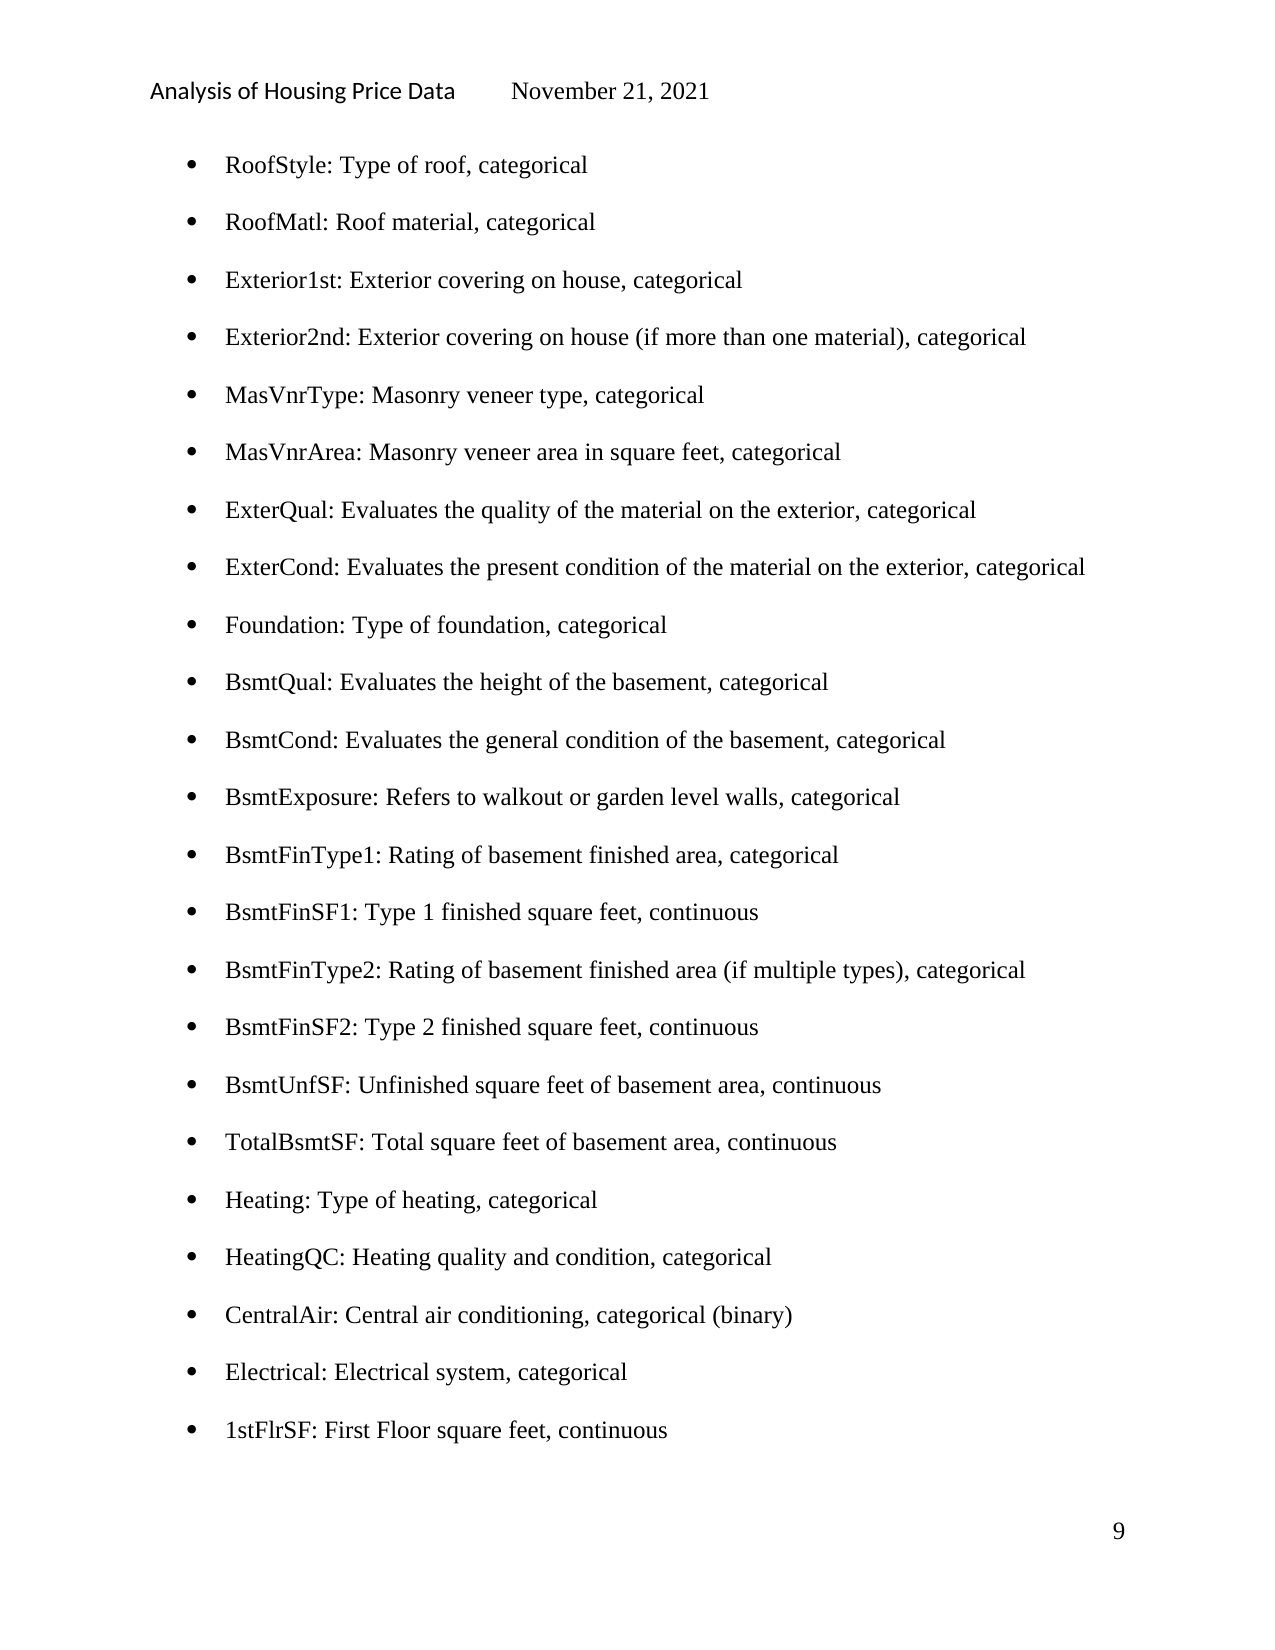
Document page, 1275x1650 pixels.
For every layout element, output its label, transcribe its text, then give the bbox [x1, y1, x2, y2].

list MasVnrArea: Masonry veneer area in square feet, categorical [187, 437, 1125, 466]
list BsmtCond: Evaluates the general condition of the basement, categorical [187, 725, 1125, 754]
list MasVnrType: Masonry veneer type, categorical [187, 380, 1125, 409]
list ExterQual: Evaluates the quality of the material on the exterior, categorical [187, 495, 1125, 524]
list Exterior2nd: Exterior covering on house (if more than one material), categorical [187, 322, 1125, 351]
list TotalBsmtSF: Total square feet of basement area, continuous [187, 1127, 1125, 1156]
list BsmtFinSF1: Type 1 finished square feet, continuous [187, 897, 1125, 926]
list Electrical: Electrical system, categorical [187, 1357, 1125, 1386]
list BsmtFinSF2: Type 2 finished square feet, continuous [187, 1012, 1125, 1041]
list RoofStyle: Type of roof, categorical [187, 150, 1125, 179]
list BsmtQual: Evaluates the height of the basement, categorical [187, 667, 1125, 696]
list 1stFlrSF: First Floor square feet, continuous [187, 1415, 1125, 1444]
list Heating: Type of heating, categorical [187, 1185, 1125, 1214]
list ExterCond: Evaluates the present condition of the material on the exterior, categorical [187, 552, 1125, 581]
list RoofMatl: Roof material, categorical [187, 207, 1125, 236]
list CentralAir: Central air conditioning, categorical (binary) [187, 1300, 1125, 1329]
list BsmtFinType1: Rating of basement finished area, categorical [187, 840, 1125, 869]
list BsmtExposure: Refers to walkout or garden level walls, categorical [187, 782, 1125, 811]
list BsmtUnfSF: Unfinished square feet of basement area, continuous [187, 1070, 1125, 1099]
list HeatingQC: Heating quality and condition, categorical [187, 1242, 1125, 1271]
list Foundation: Type of foundation, categorical [187, 610, 1125, 639]
list Exterior1st: Exterior covering on house, categorical [187, 265, 1125, 294]
list BsmtFinType2: Rating of basement finished area (if multiple types), categorical [187, 955, 1125, 984]
